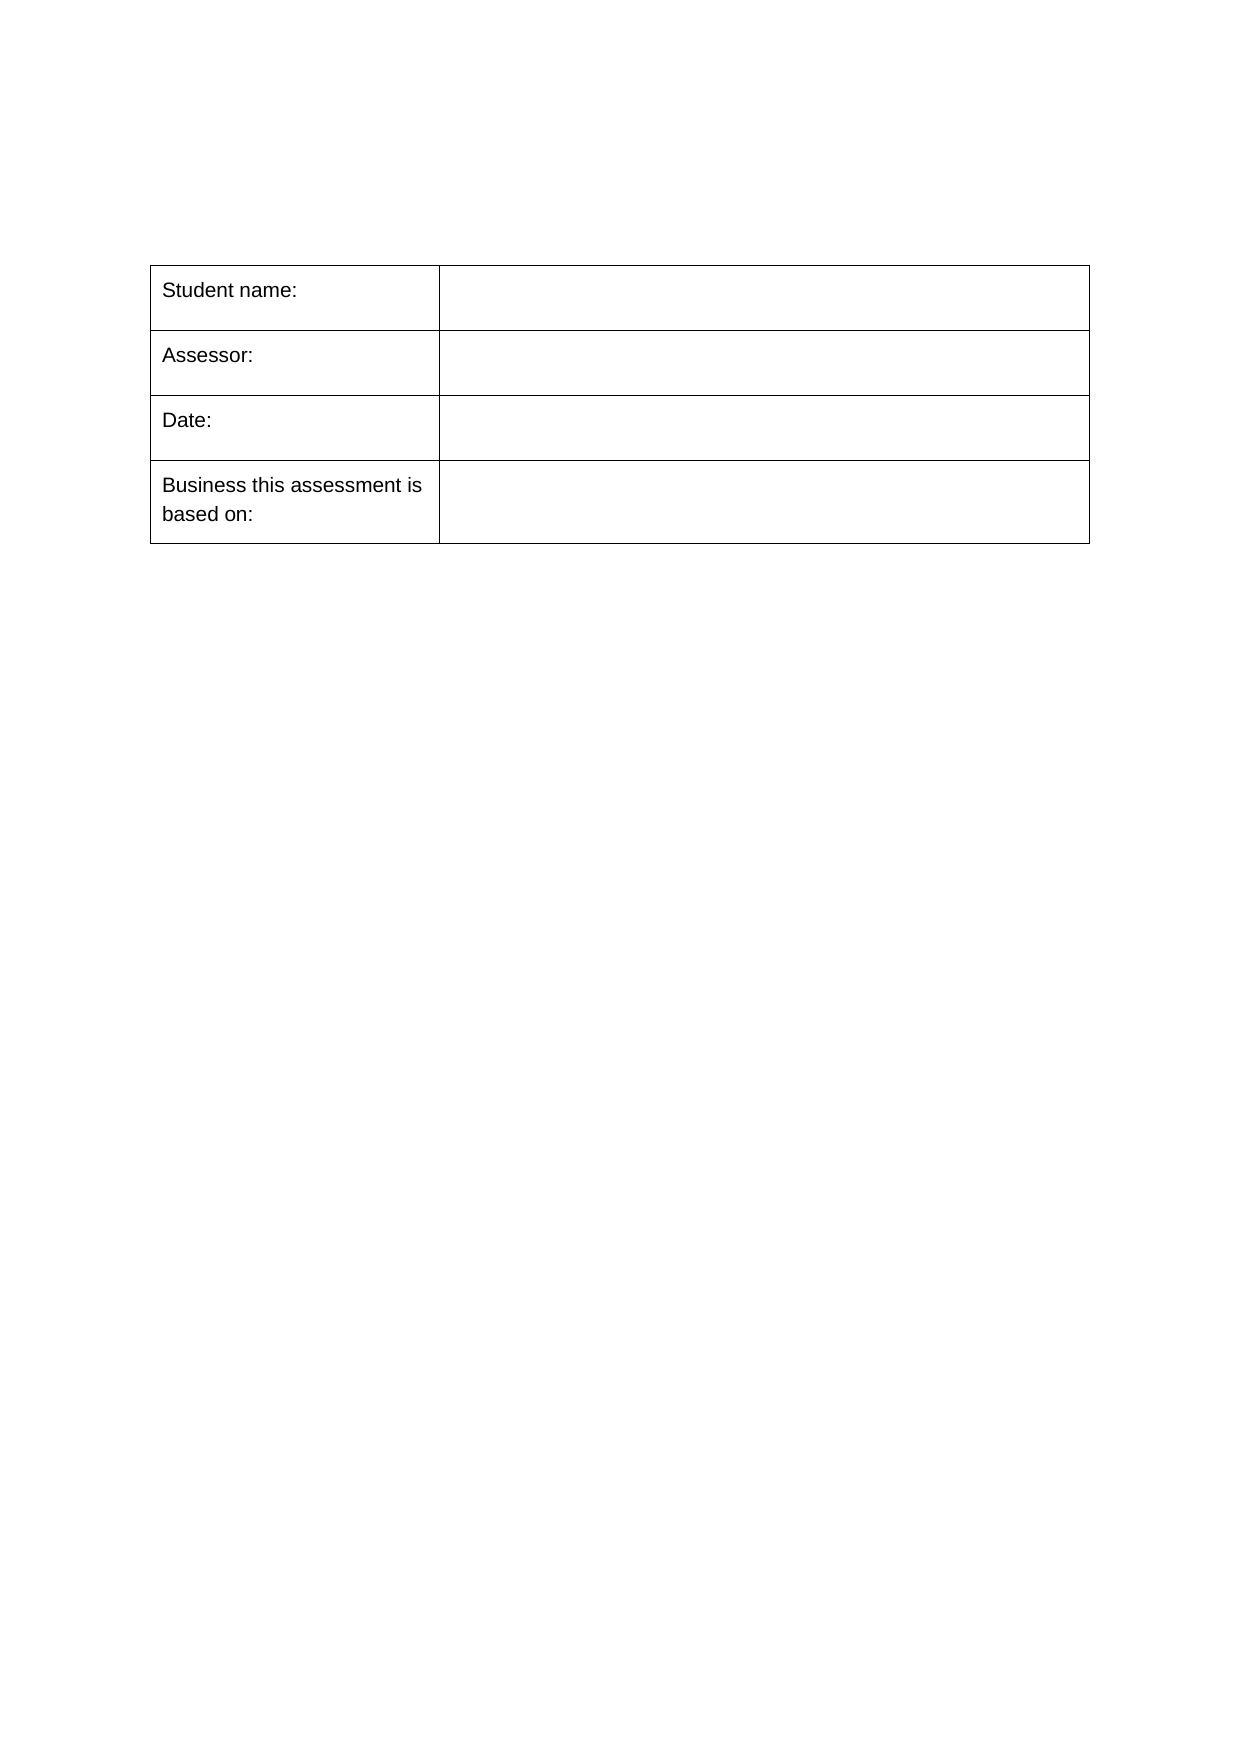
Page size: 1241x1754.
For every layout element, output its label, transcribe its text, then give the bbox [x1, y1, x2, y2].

table_header [440, 266, 1089, 329]
table_cell Assessor: [151, 331, 439, 394]
table_cell [440, 331, 1089, 394]
table_cell [440, 461, 1089, 543]
table_cell [440, 396, 1089, 459]
table_cell Business this assessment is based on: [151, 461, 439, 543]
table_cell Date: [151, 396, 439, 459]
table_header Student name: [151, 266, 439, 329]
